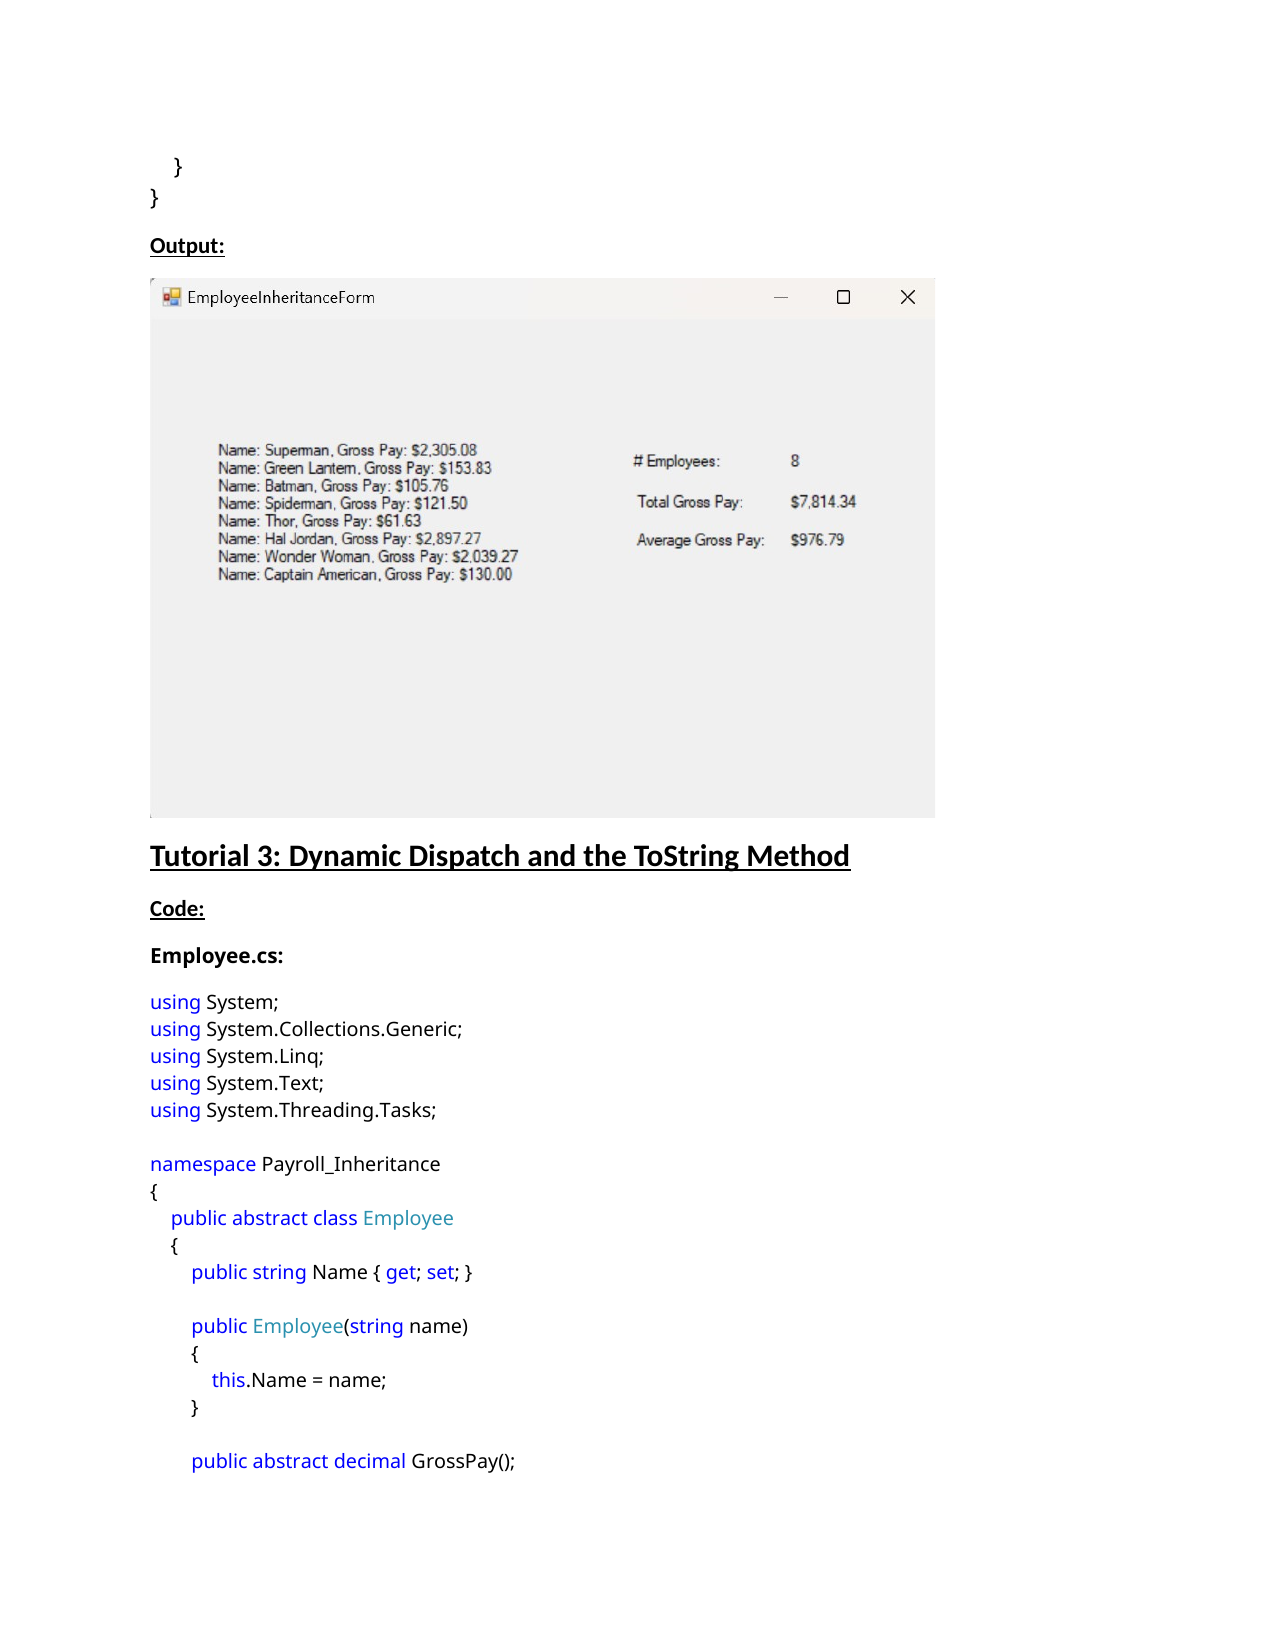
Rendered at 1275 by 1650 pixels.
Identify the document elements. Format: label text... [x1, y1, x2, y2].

text public abstract decimal GrossPay(); [150, 1447, 1125, 1474]
text Tutorial 3: Dynamic Dispatch and the ToString Method [150, 836, 1125, 874]
text Output: [150, 232, 1125, 260]
picture [150, 278, 936, 818]
text using System.Threading.Tasks; [150, 1096, 1125, 1123]
text } [150, 1393, 1125, 1420]
text { [150, 1177, 1125, 1204]
text using System.Collections.Generic; [150, 1015, 1125, 1042]
text public Employee(string name) [150, 1312, 1125, 1339]
text Employee.cs: [150, 941, 1125, 969]
text public abstract class Employee [150, 1204, 1125, 1231]
text namespace Payroll_Inheritance [150, 1150, 1125, 1177]
text { [150, 1339, 1125, 1366]
text } [150, 181, 1125, 212]
text Code: [150, 894, 1125, 922]
text using System; [150, 988, 1125, 1015]
text { [150, 1231, 1125, 1258]
text public string Name { get; set; } [150, 1258, 1125, 1285]
text using System.Linq; [150, 1042, 1125, 1069]
text using System.Text; [150, 1069, 1125, 1096]
text } [150, 150, 1125, 181]
text this.Name = name; [150, 1366, 1125, 1393]
